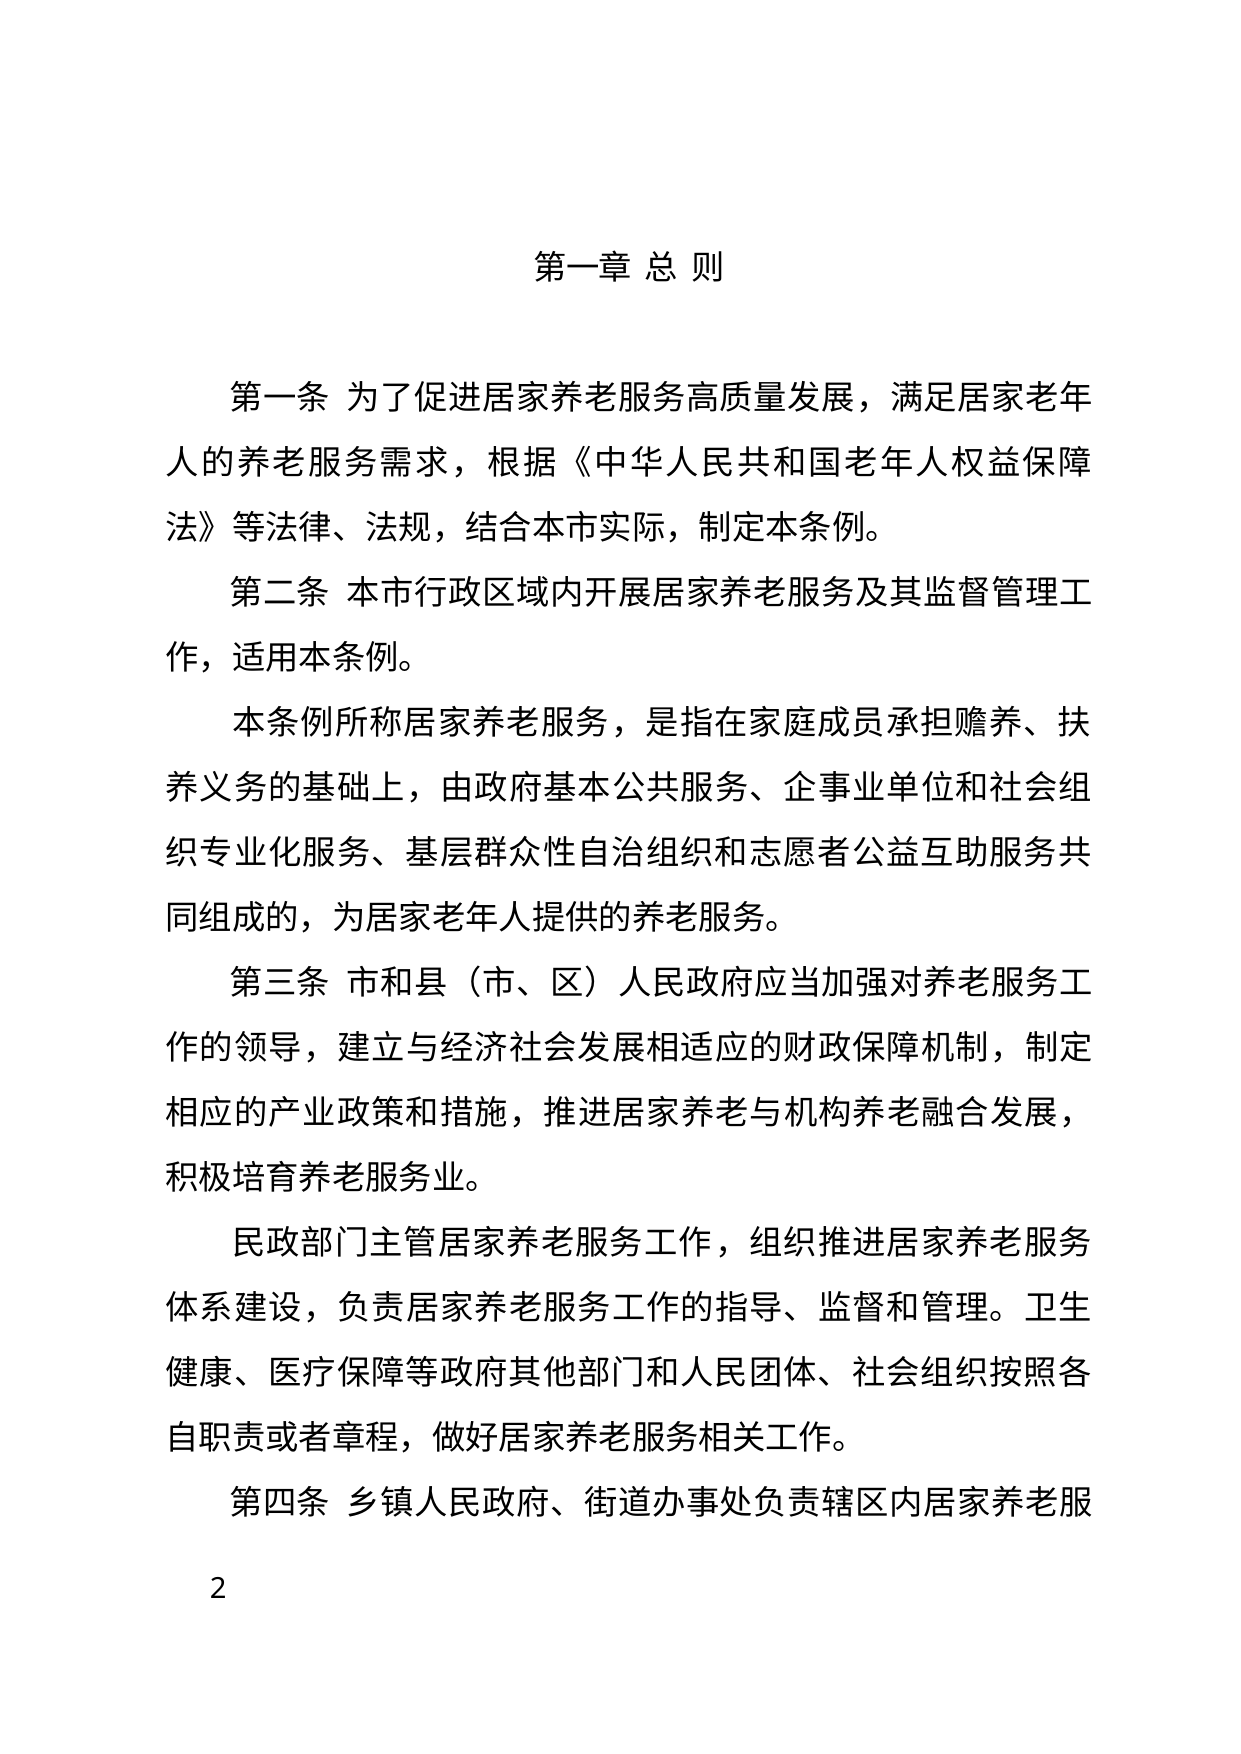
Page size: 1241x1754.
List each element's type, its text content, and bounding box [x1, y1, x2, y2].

text 第一条 为了促进居家养老服务高质量发展，满足居家老年人的养老服务需求，根据《中华人民共和国老年人权益保障法》等法律、法规，结合本市实际，制定本条例。 [165, 363, 1093, 558]
text 本条例所称居家养老服务，是指在家庭成员承担赡养、扶养义务的基础上，由政府基本公共服务、企事业单位和社会组织专业化服务、基层群众性自治组织和志愿者公益互助服务共同组成的，为居家老年人提供的养老服务。 [165, 688, 1093, 948]
text 第三条 市和县（市、区）人民政府应当加强对养老服务工作的领导，建立与经济社会发展相适应的财政保障机制，制定相应的产业政策和措施，推进居家养老与机构养老融合发展，积极培育养老服务业。 [165, 948, 1093, 1208]
text 民政部门主管居家养老服务工作，组织推进居家养老服务体系建设，负责居家养老服务工作的指导、监督和管理。卫生健康、医疗保障等政府其他部门和人民团体、社会组织按照各自职责或者章程，做好居家养老服务相关工作。 [165, 1208, 1093, 1468]
text 第二条 本市行政区域内开展居家养老服务及其监督管理工作，适用本条例。 [165, 558, 1093, 688]
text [165, 1468, 1093, 1533]
text 第一章 总 则 [165, 233, 1093, 298]
